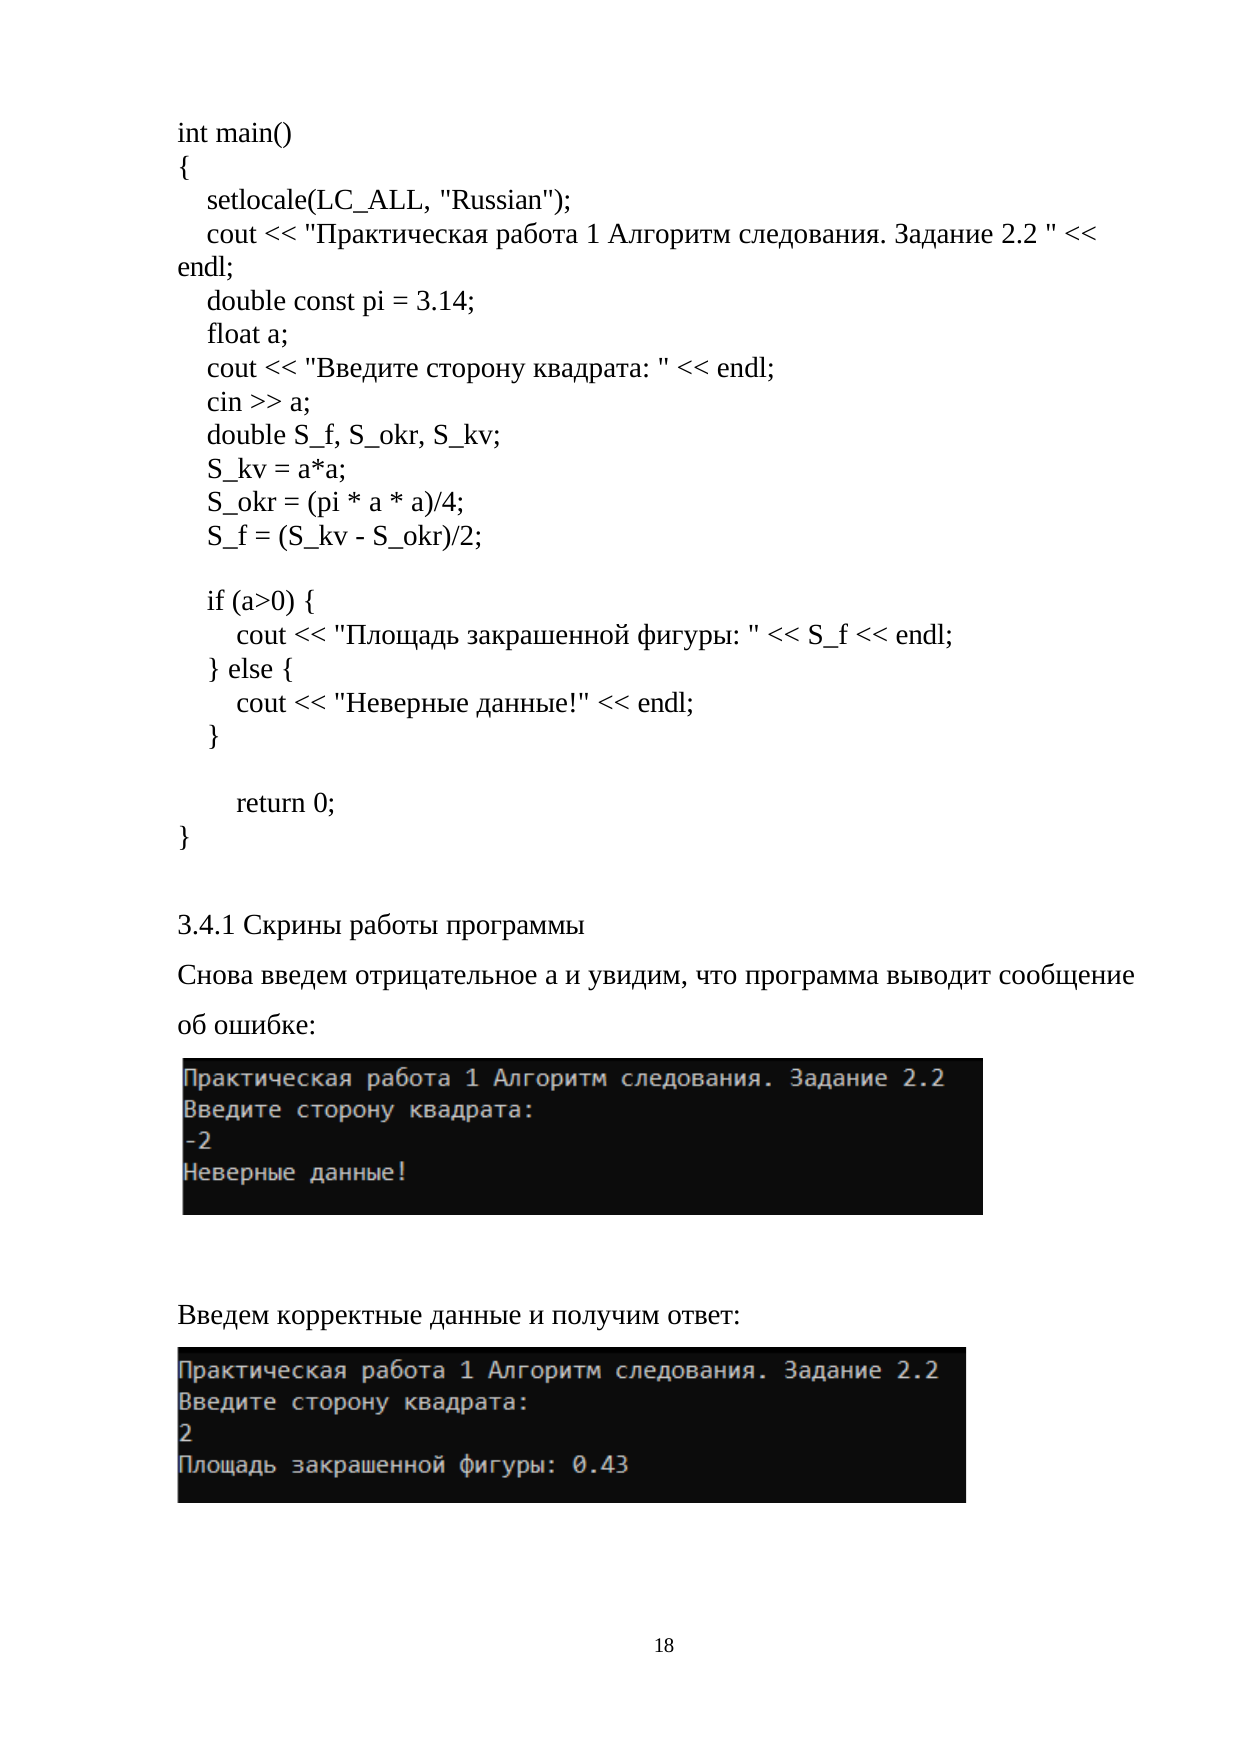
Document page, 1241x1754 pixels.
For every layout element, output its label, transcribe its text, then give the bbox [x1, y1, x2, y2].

text if (a>0) { [207, 584, 1181, 617]
text cout << "Неверные данные!" << endl; [236, 685, 1181, 718]
text cout << "Введите сторону квадрата: " << endl; cin >> a; [207, 350, 795, 417]
text cout << "Площадь закрашенной фигуры: " << S_f << endl; [236, 617, 1181, 651]
text cout << "Практическая работа 1 Алгоритм следования. Задание 2.2 " << endl; [177, 216, 1138, 283]
picture [182, 1058, 983, 1215]
text Снова введем отрицательное а и увидим, что программа выводит сообщение об ошибке: [177, 957, 1138, 1040]
text } [177, 819, 1181, 852]
text } else { [207, 651, 1181, 684]
picture [177, 1347, 967, 1503]
text double const pi = 3.14; float a; [207, 283, 477, 350]
list Скрины работы программы [177, 907, 1181, 940]
text double S_f, S_okr, S_kv; S_kv = a*a; [207, 417, 526, 484]
text Введем корректные данные и получим ответ: [177, 1297, 1181, 1330]
text setlocale(LC_ALL, "Russian"); [207, 182, 1181, 216]
text } [207, 718, 1181, 752]
text { [177, 149, 1181, 182]
text S_okr = (pi * a * a)/4; S_f = (S_kv - S_okr)/2; [207, 484, 502, 551]
text int main() [177, 115, 1181, 149]
text return 0; [236, 785, 1181, 819]
